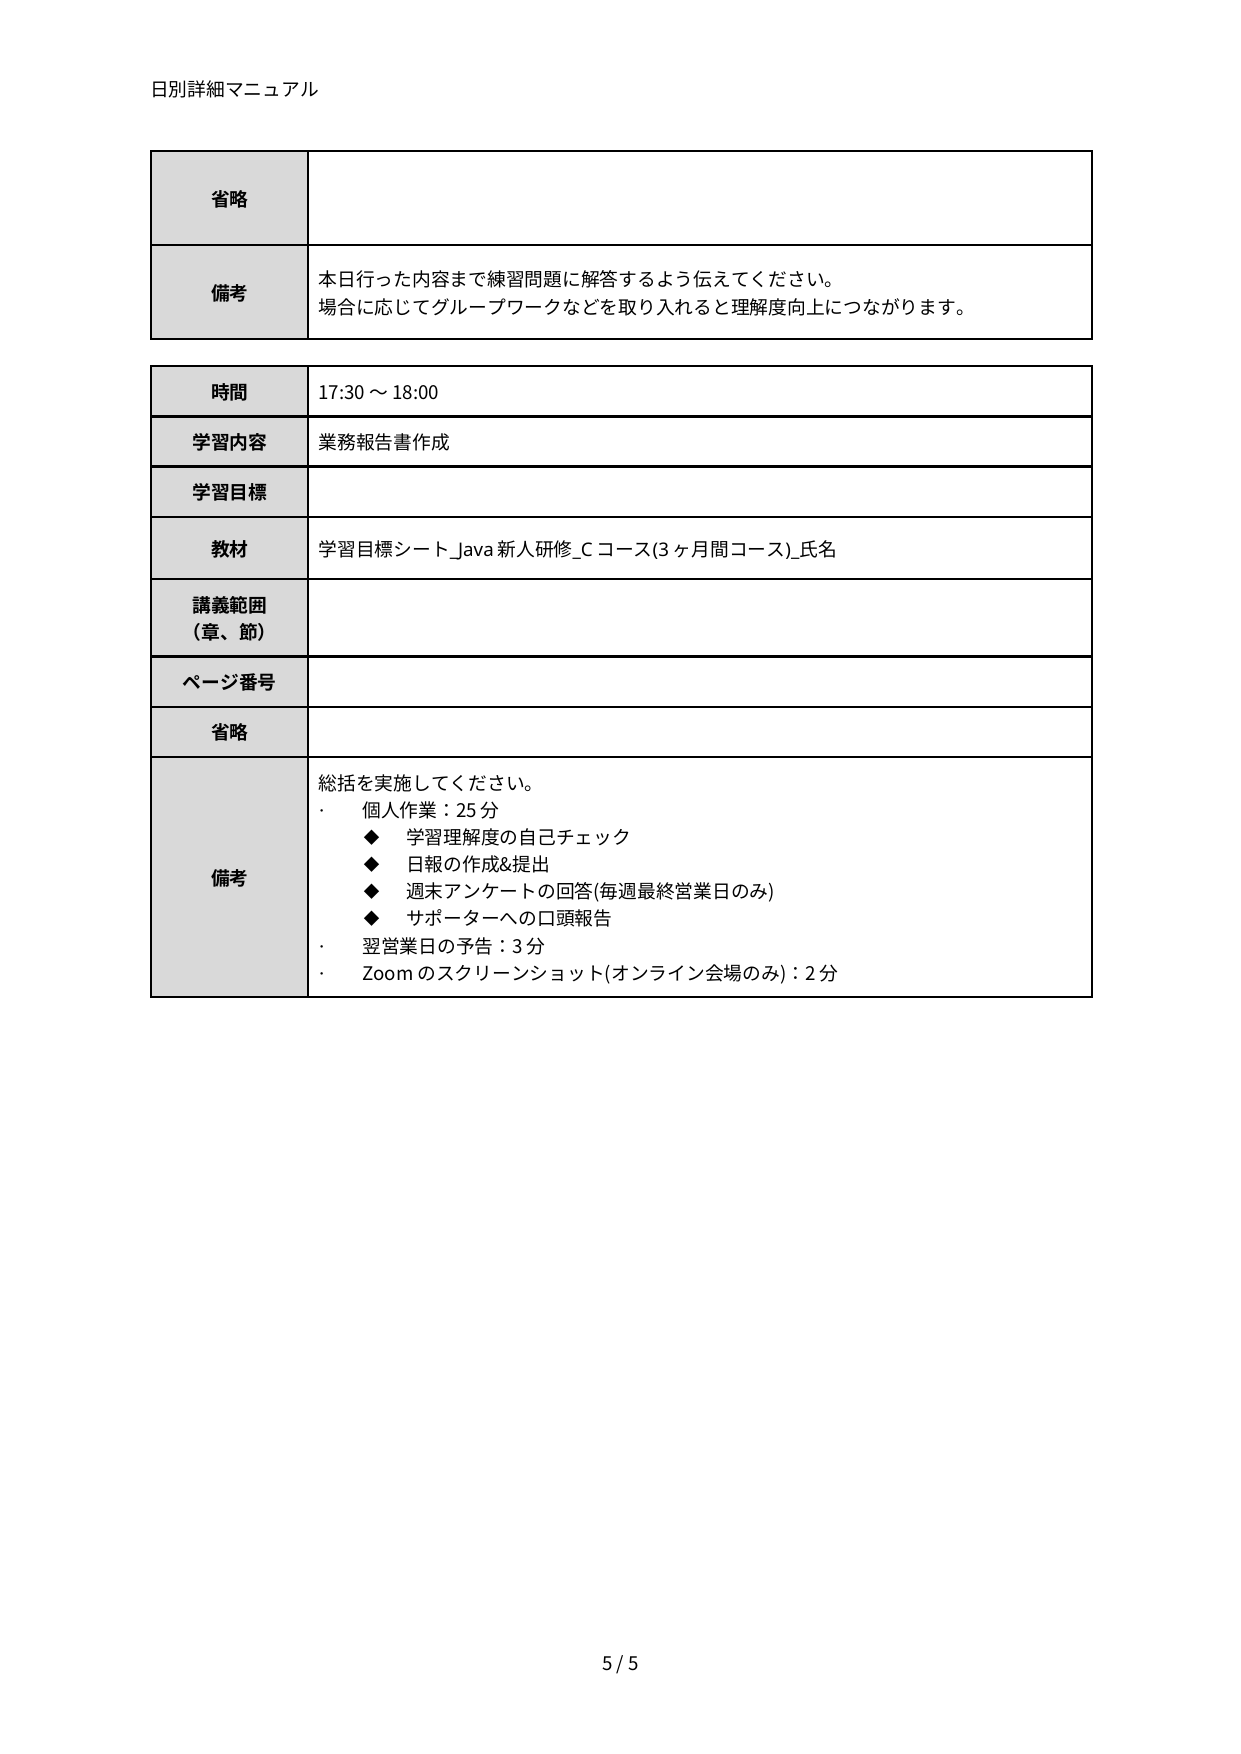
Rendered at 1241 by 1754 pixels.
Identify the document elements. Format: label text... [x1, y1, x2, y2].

table_header 17:30 ～ 18:00 [309, 367, 1091, 415]
table_cell [309, 708, 1091, 756]
table_cell 学習目標シート_Java新人研修_Cコース(3ヶ月間コース)_氏名 [309, 518, 1091, 578]
table_cell 講義範囲 （章、節） [152, 580, 307, 655]
table_cell [309, 468, 1091, 516]
table_cell [309, 658, 1091, 706]
table_cell ページ番号 [152, 658, 307, 706]
table_cell 学習目標 [152, 468, 307, 516]
table_cell 業務報告書作成 [309, 418, 1091, 465]
table_cell 教材 [152, 518, 307, 578]
table_cell 備考 [152, 246, 307, 338]
table_cell 省略 [152, 152, 307, 244]
table_cell [309, 152, 1091, 244]
table_cell 省略 [152, 708, 307, 756]
table_header 時間 [152, 367, 307, 415]
table_cell 総括を実施してください。 個人作業：25分 学習理解度の自己チェック 日報の作成&提出 週末アンケートの回答(毎週最終営業日のみ) サポーターへの口頭報告 翌営業日の予告：3分 Zoomのスクリーンショット(オンライン会場のみ)：2分 [309, 758, 1091, 996]
table_cell [309, 580, 1091, 655]
table_cell 本日行った内容まで練習問題に解答するよう伝えてください。 場合に応じてグループワークなどを取り入れると理解度向上につながります。 [309, 246, 1091, 338]
table_cell 備考 [152, 758, 307, 996]
table_cell 学習内容 [152, 418, 307, 465]
